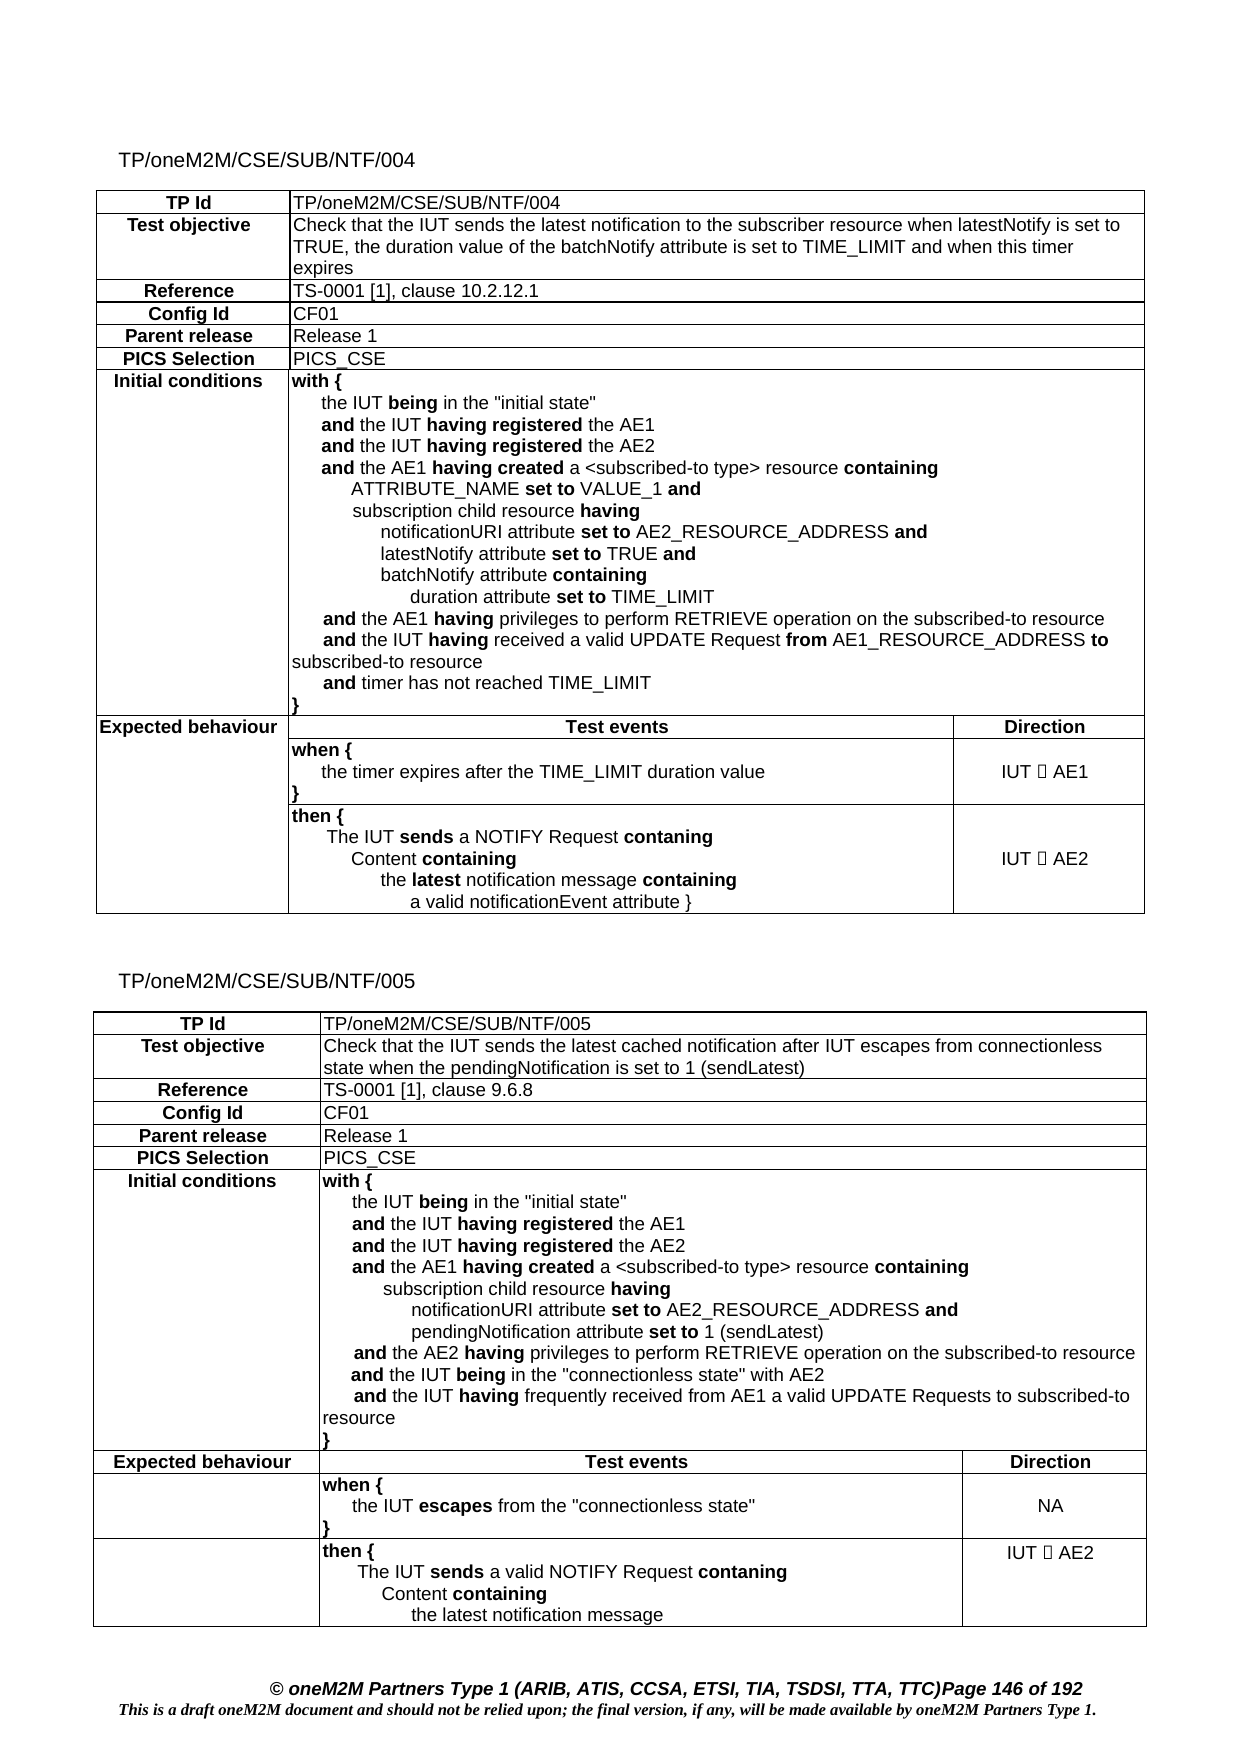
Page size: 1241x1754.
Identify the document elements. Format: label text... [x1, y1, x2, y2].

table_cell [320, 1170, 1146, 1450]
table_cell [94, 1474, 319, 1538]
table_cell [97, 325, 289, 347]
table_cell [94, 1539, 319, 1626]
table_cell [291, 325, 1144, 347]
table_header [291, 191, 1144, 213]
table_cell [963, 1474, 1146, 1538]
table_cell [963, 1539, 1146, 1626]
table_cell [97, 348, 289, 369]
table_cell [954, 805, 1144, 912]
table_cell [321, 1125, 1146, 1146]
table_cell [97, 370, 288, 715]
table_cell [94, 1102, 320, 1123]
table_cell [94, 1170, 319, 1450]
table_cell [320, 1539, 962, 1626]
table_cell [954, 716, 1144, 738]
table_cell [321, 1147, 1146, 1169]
text TP/oneM2M/CSE/SUB/NTF/004 [118, 148, 1122, 172]
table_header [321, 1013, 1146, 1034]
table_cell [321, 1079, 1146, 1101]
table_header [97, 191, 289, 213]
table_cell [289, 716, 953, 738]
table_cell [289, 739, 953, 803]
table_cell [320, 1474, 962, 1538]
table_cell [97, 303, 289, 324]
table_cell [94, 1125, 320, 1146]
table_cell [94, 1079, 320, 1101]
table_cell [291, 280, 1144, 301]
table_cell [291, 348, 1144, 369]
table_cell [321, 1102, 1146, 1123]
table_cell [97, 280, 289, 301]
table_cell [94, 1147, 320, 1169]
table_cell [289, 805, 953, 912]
text TP/oneM2M/CSE/SUB/NTF/005 [118, 969, 1122, 993]
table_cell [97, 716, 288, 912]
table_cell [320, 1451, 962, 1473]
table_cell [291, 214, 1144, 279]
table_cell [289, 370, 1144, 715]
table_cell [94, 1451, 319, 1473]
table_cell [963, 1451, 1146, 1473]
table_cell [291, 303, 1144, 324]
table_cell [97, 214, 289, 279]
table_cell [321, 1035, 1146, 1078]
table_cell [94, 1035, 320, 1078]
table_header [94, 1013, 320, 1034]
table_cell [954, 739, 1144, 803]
